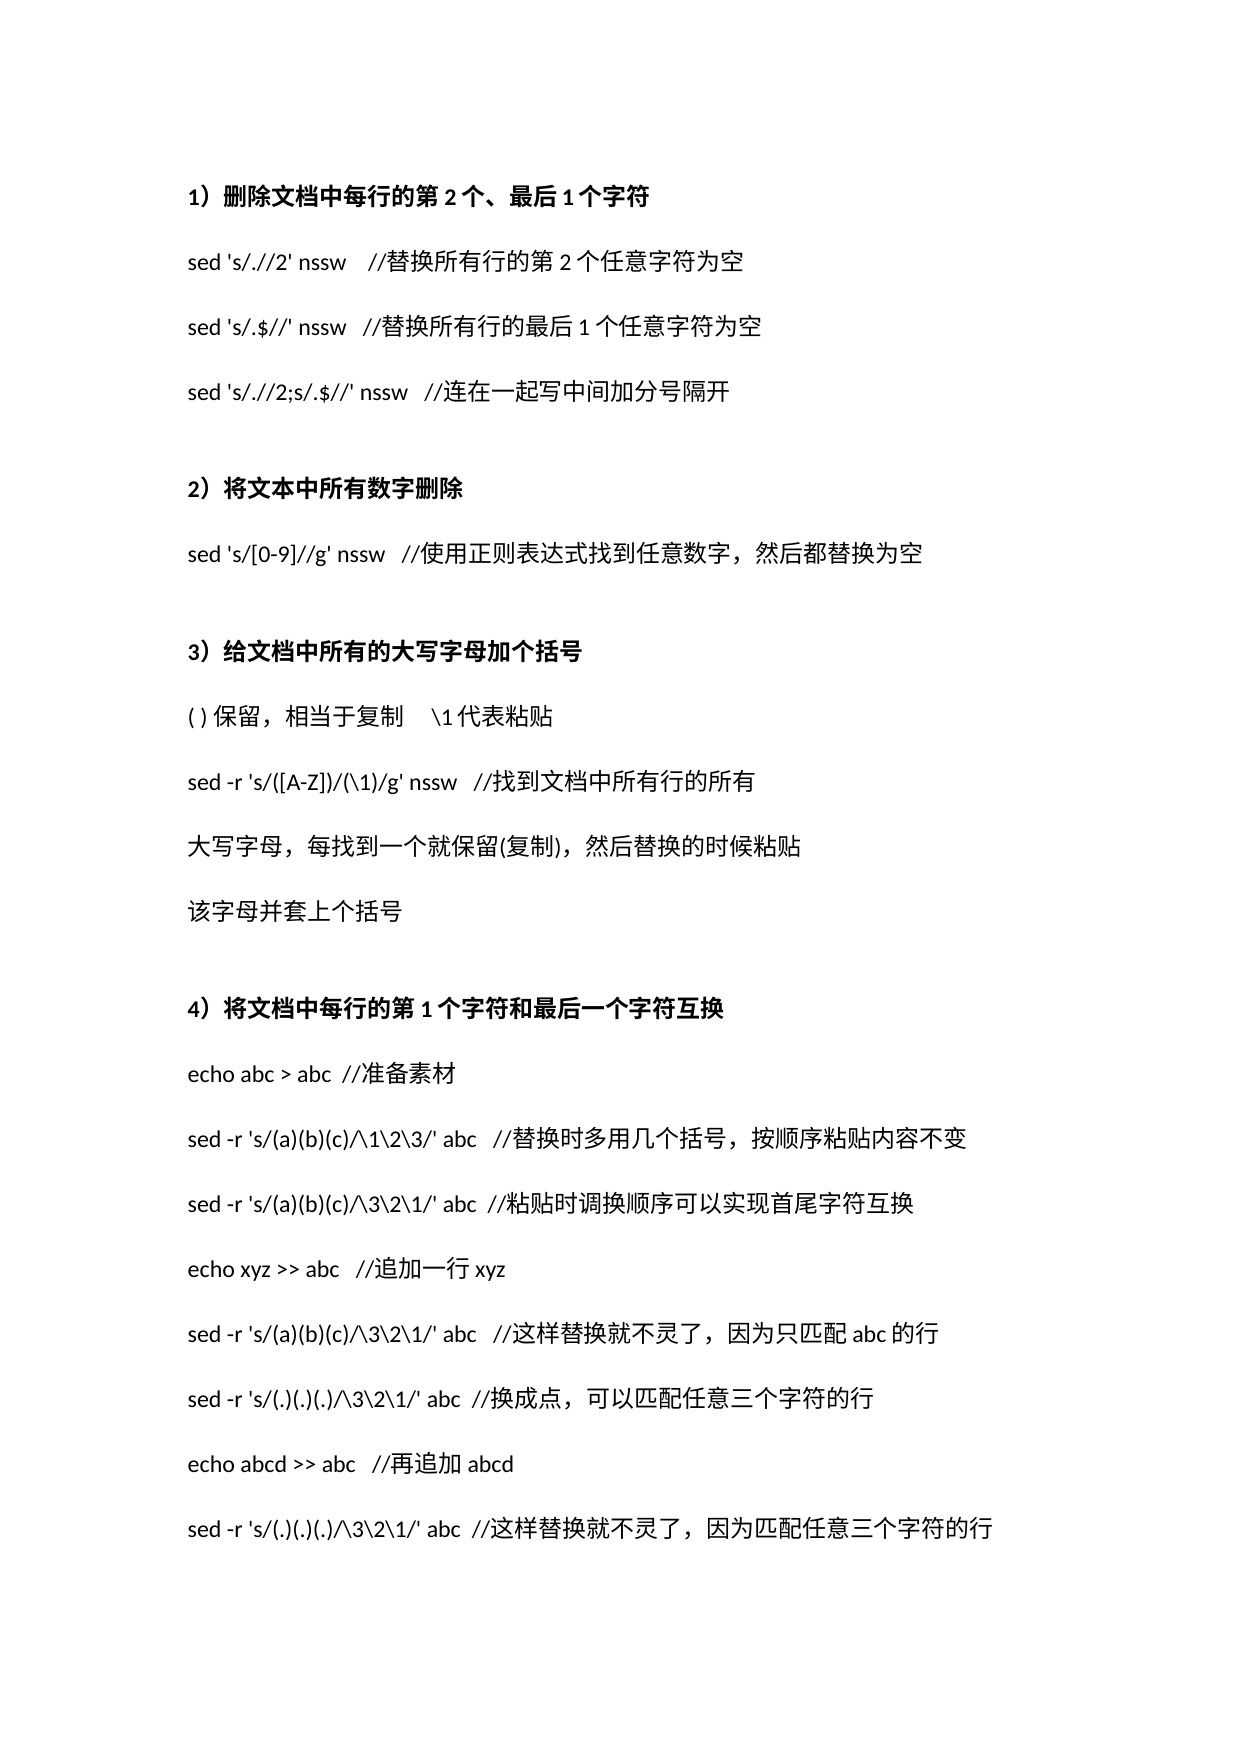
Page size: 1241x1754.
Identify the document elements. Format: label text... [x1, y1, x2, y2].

text echo abc > abc //准备素材 [187, 1039, 1053, 1104]
text 大写字母，每找到一个就保留(复制)，然后替换的时候粘贴 [187, 812, 1053, 877]
text sed 's/.//2' nssw //替换所有行的第2个任意字符为空 [187, 227, 1053, 292]
text sed 's/.$//' nssw //替换所有行的最后1个任意字符为空 [187, 292, 1053, 357]
text 4）将文档中每行的第1个字符和最后一个字符互换 [187, 974, 1053, 1039]
text sed -r 's/(.)(.)(.)/\3\2\1/' abc //这样替换就不灵了，因为匹配任意三个字符的行 [187, 1494, 1053, 1559]
text sed -r 's/(a)(b)(c)/\3\2\1/' abc //这样替换就不灵了，因为只匹配abc的行 [187, 1299, 1053, 1364]
text ( ) 保留，相当于复制 \1代表粘贴 [187, 682, 1053, 747]
text sed 's/.//2;s/.$//' nssw //连在一起写中间加分号隔开 [187, 357, 1053, 422]
text 3）给文档中所有的大写字母加个括号 [187, 617, 1053, 682]
text 该字母并套上个括号 [187, 877, 1053, 942]
text echo xyz >> abc //追加一行xyz [187, 1234, 1053, 1299]
text sed -r 's/(a)(b)(c)/\3\2\1/' abc //粘贴时调换顺序可以实现首尾字符互换 [187, 1169, 1053, 1234]
text sed -r 's/(a)(b)(c)/\1\2\3/' abc //替换时多用几个括号，按顺序粘贴内容不变 [187, 1104, 1053, 1169]
text 1）删除文档中每行的第2个、最后1个字符 [187, 162, 1053, 227]
text echo abcd >> abc //再追加abcd [187, 1429, 1053, 1494]
text sed 's/[0-9]//g' nssw //使用正则表达式找到任意数字，然后都替换为空 [187, 519, 1053, 584]
text sed -r 's/([A-Z])/(\1)/g' nssw //找到文档中所有行的所有 [187, 747, 1053, 812]
text 2）将文本中所有数字删除 [187, 454, 1053, 519]
text sed -r 's/(.)(.)(.)/\3\2\1/' abc //换成点，可以匹配任意三个字符的行 [187, 1364, 1053, 1429]
